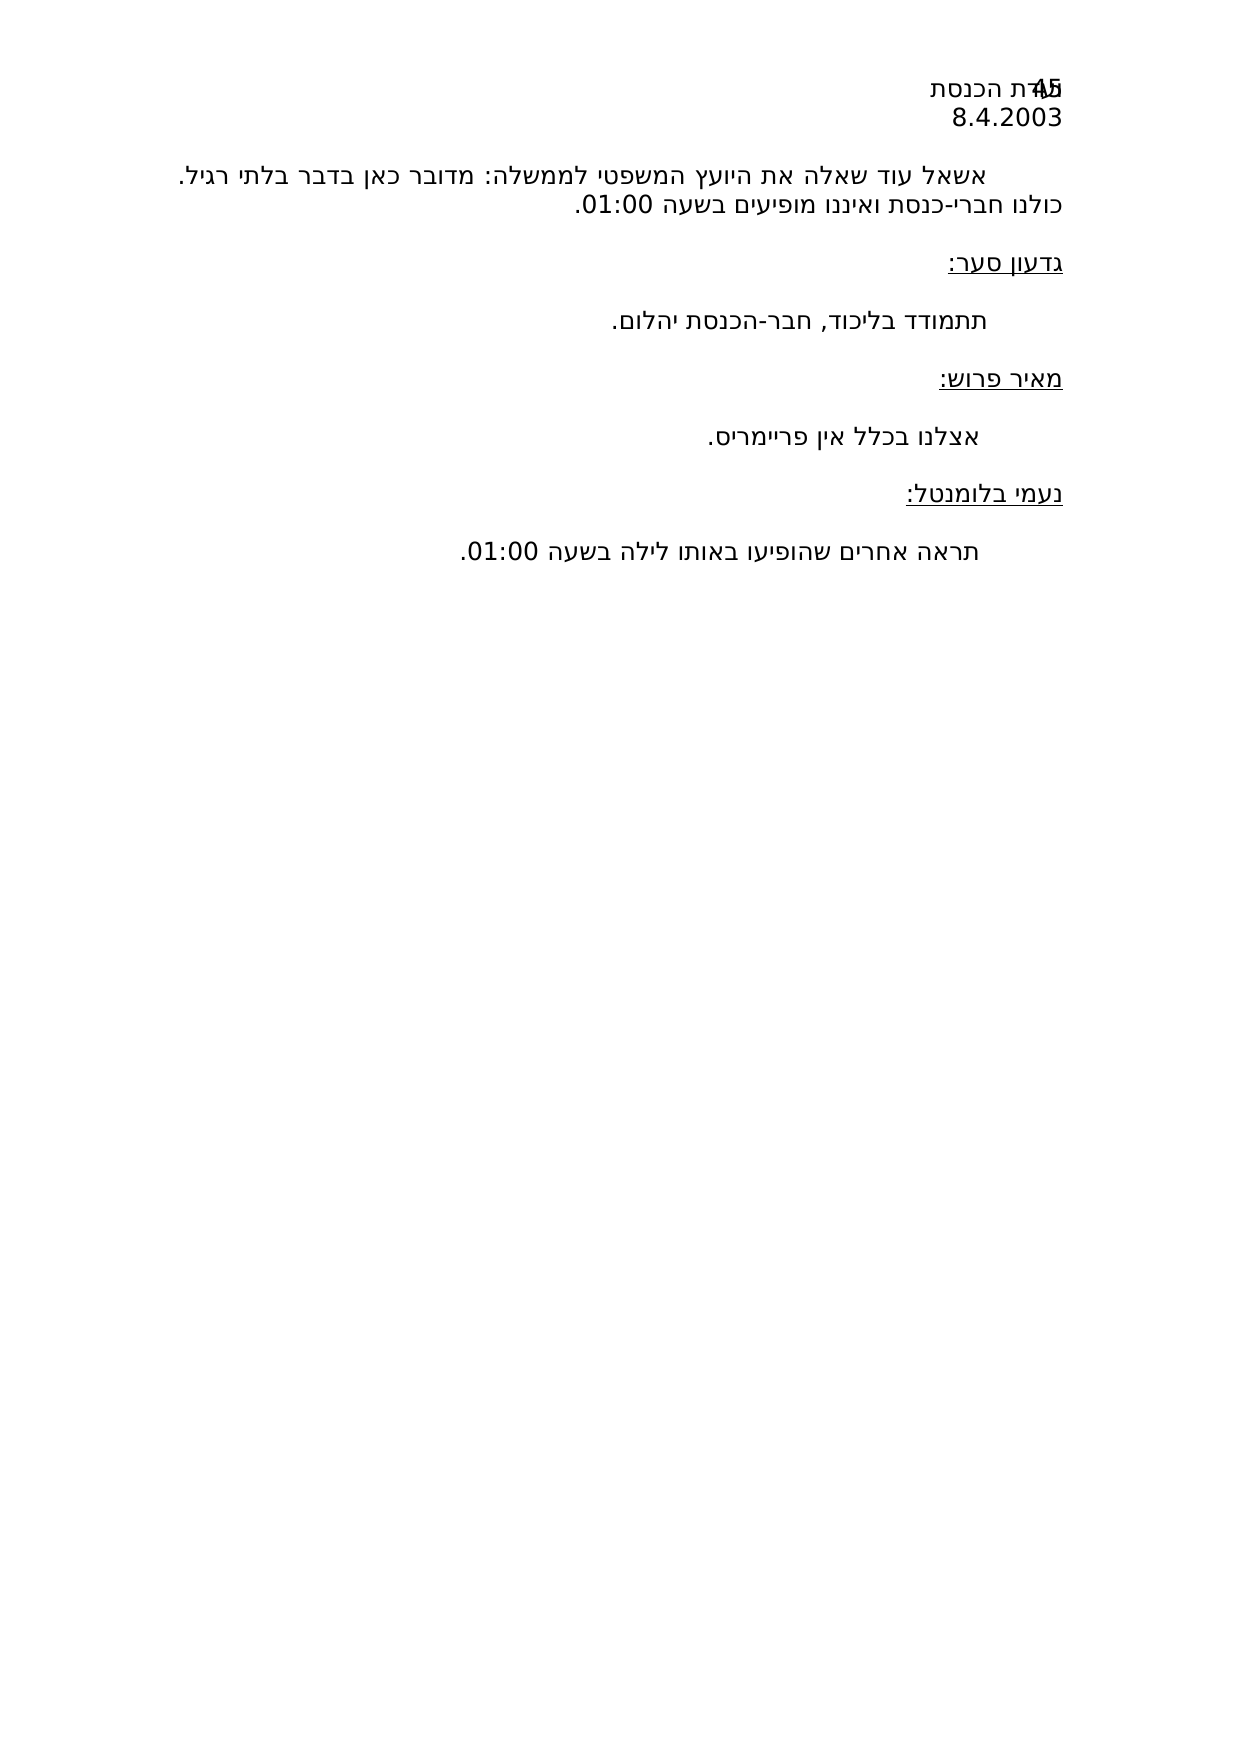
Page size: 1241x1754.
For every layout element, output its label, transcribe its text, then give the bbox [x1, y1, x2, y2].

text תתמודד בליכוד, חבר-הכנסת יהלום. [177, 306, 1063, 335]
text אצלנו בכלל אין פריימריס. [177, 422, 1063, 451]
text גדעון סער: [177, 248, 1063, 277]
text נעמי בלומנטל: [177, 480, 1063, 509]
text מאיר פרוש: [177, 364, 1063, 393]
text אשאל עוד שאלה את היועץ המשפטי לממשלה: מדובר כאן בדבר בלתי רגיל. כולנו חברי-כנסת ואיננו מופיעים בשעה 01:00. [177, 161, 1063, 219]
text תראה אחרים שהופיעו באותו לילה בשעה 01:00. [177, 538, 1063, 567]
